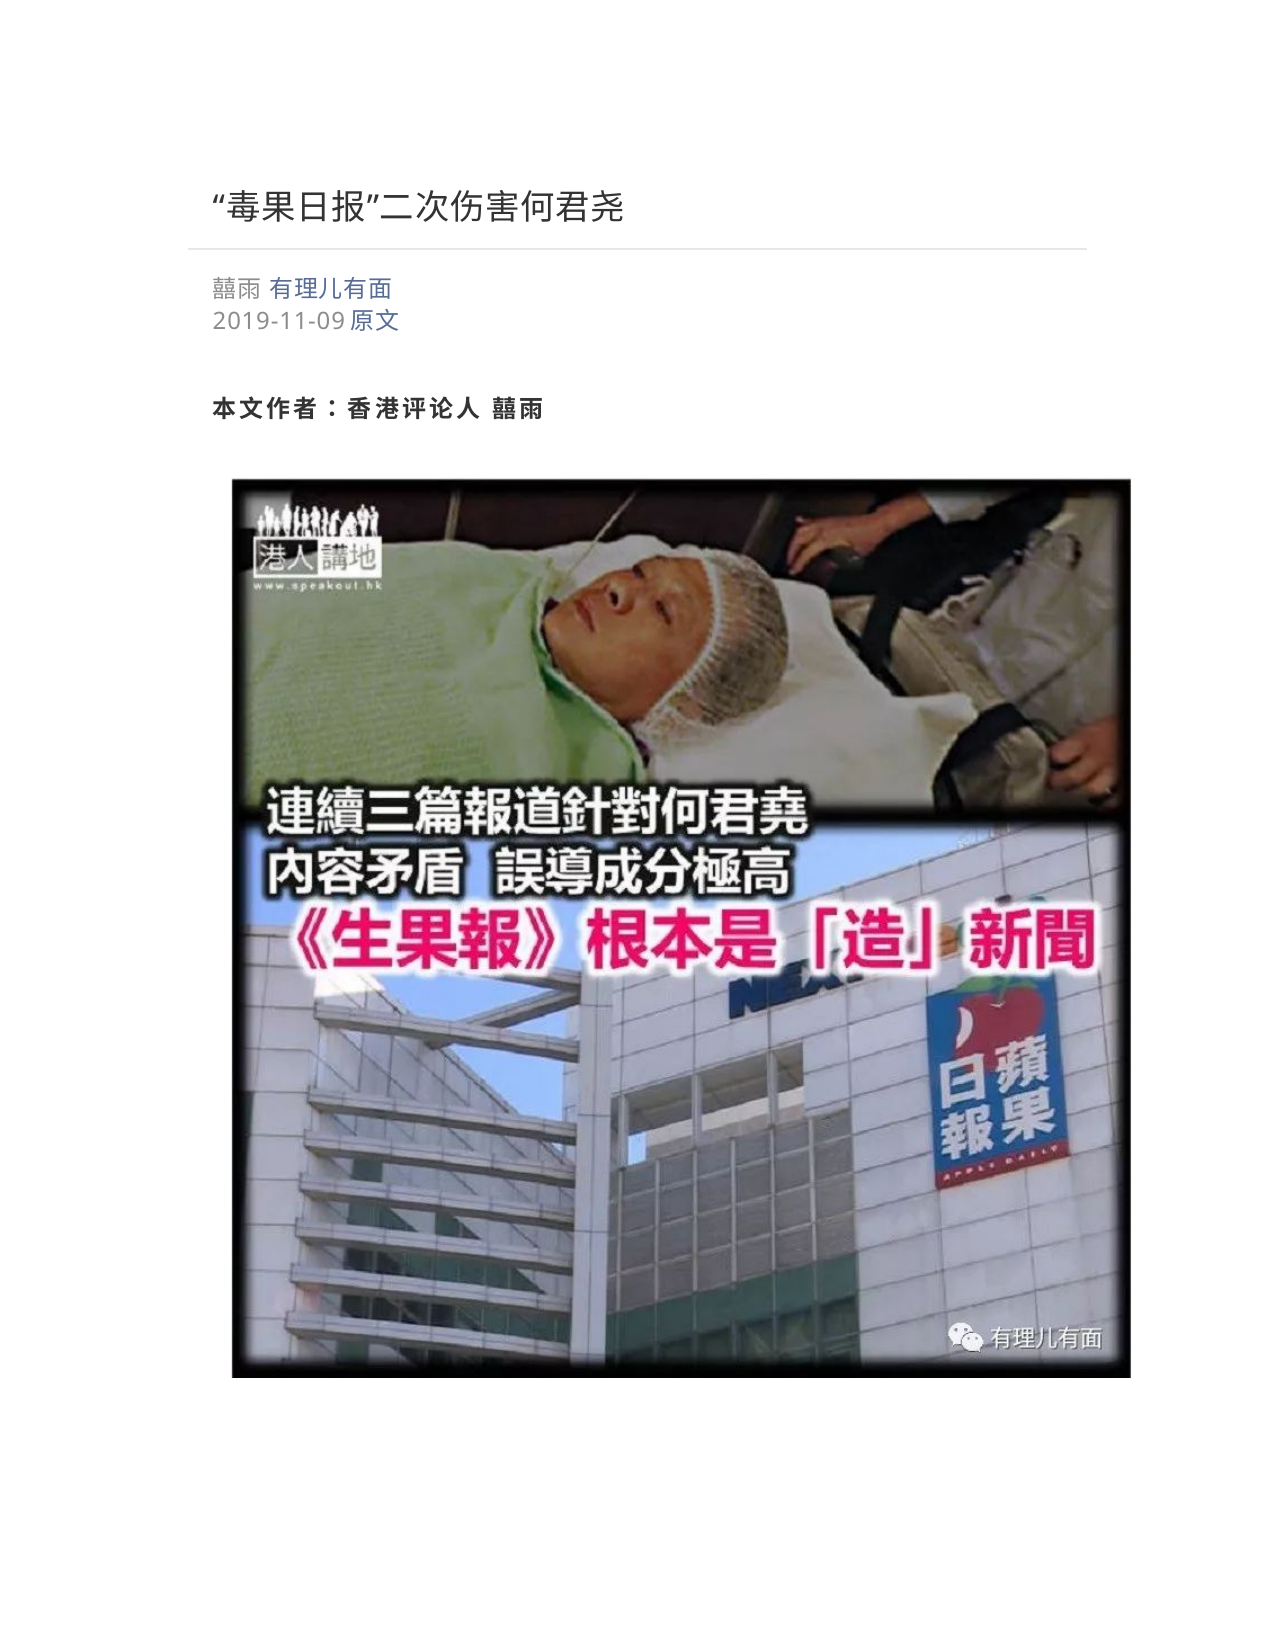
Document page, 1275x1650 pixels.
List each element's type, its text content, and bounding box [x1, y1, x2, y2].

list 囍雨 有理儿有面 [212, 272, 1062, 304]
picture [231, 477, 1132, 1378]
title “毒果日报”二次伤害何君尧 [187, 150, 1087, 250]
text 2019-11-09原文 [212, 304, 1062, 337]
text 本文作者：香港评论人 囍雨 [212, 371, 1062, 424]
